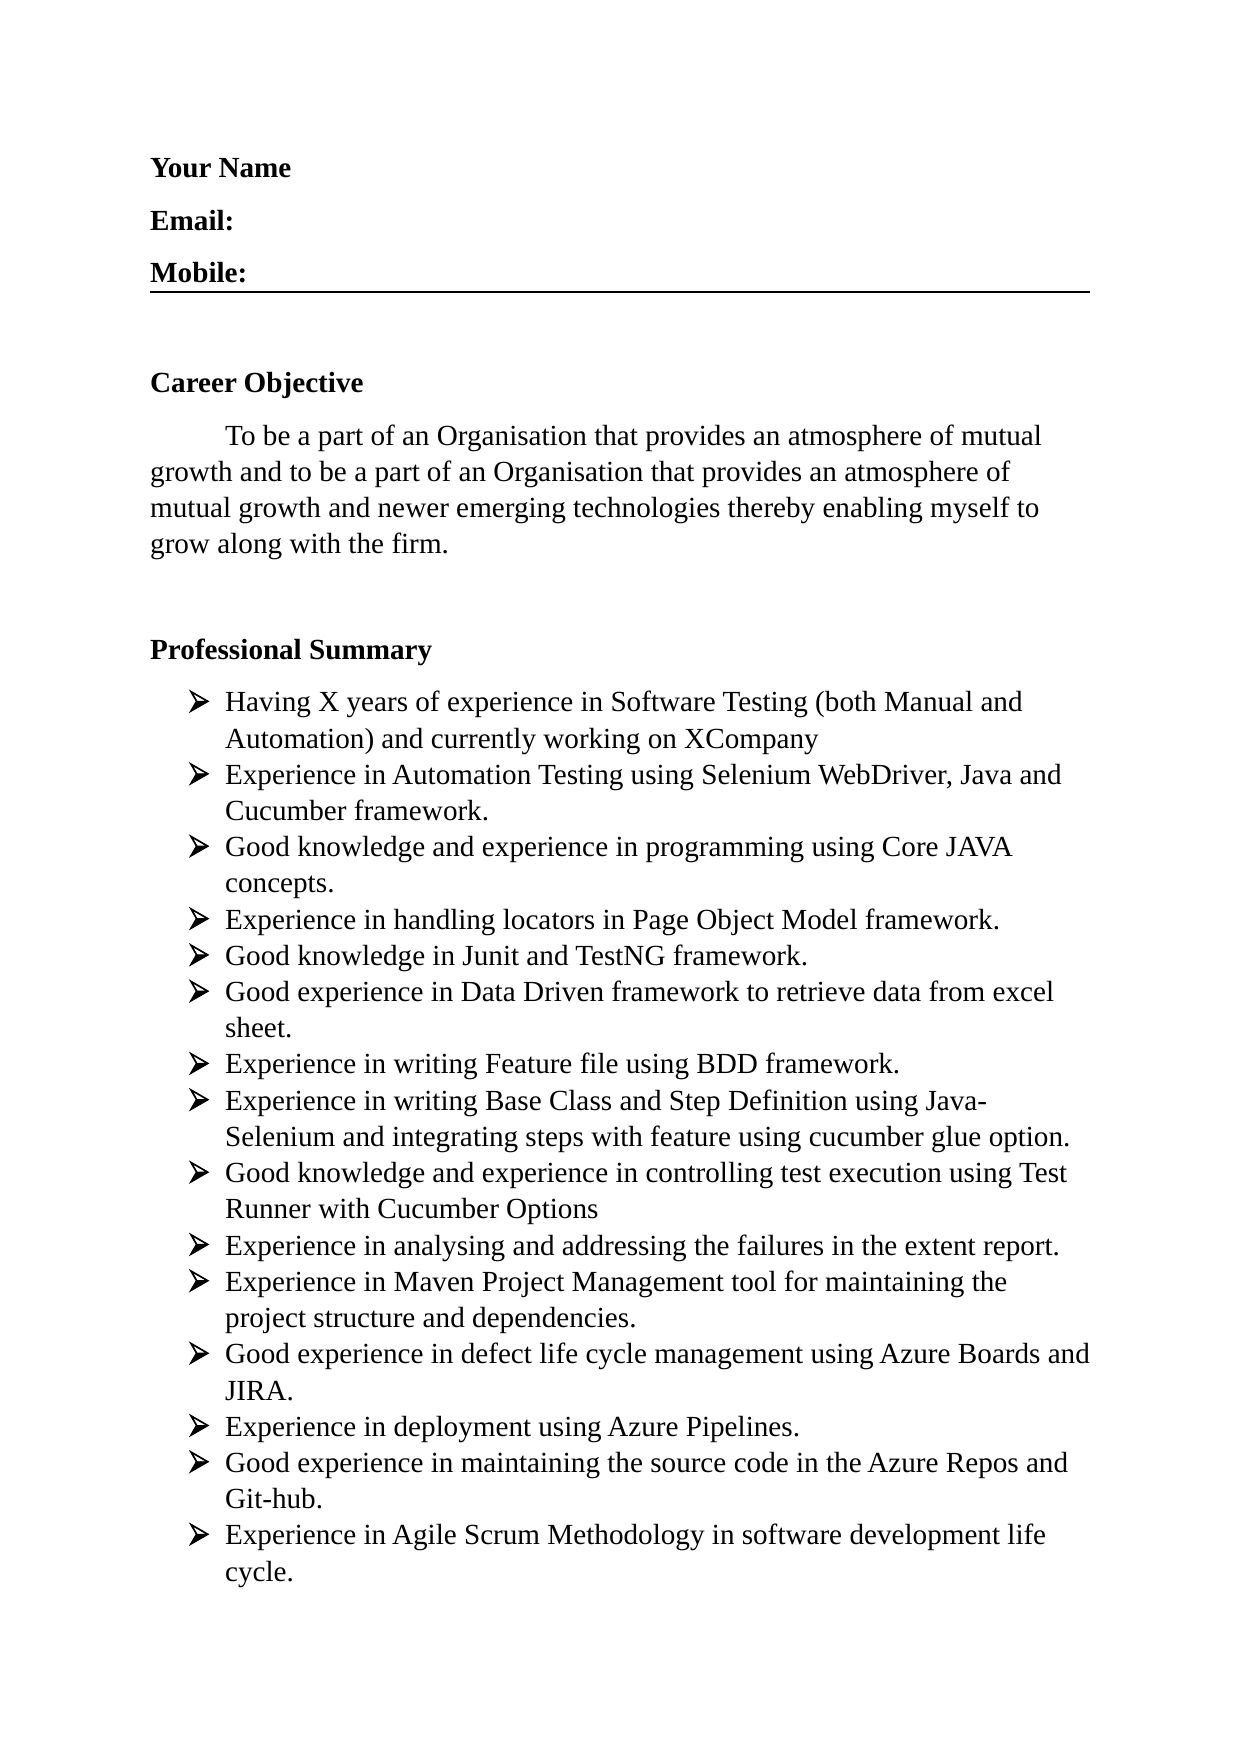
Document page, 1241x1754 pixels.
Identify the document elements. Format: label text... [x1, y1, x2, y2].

list Experience in Maven Project Management tool for maintaining the project structure and dependencies. [187, 1264, 1090, 1334]
list Good experience in defect life cycle management using Azure Boards and JIRA. [187, 1336, 1090, 1406]
list Having X years of experience in Software Testing (both Manual and Automation) and currently working on XCompany [187, 684, 1090, 754]
list Good knowledge and experience in programming using Core JAVA concepts. [187, 829, 1090, 899]
text To be a part of an Organisation that provides an atmosphere of mutual growth and to be a part of an Organisation that provides an atmosphere of mutual growth and newer emerging technologies thereby enabling myself to grow along with the firm. [150, 418, 1090, 560]
list Experience in analysing and addressing the failures in the extent report. [187, 1228, 1090, 1261]
list Experience in writing Base Class and Step Definition using Java-Selenium and integrating steps with feature using cucumber glue option. [187, 1083, 1090, 1153]
list Good knowledge and experience in controlling test execution using Test Runner with Cucumber Options [187, 1155, 1090, 1225]
list Experience in deployment using Azure Pipelines. [187, 1409, 1090, 1442]
list Experience in writing Feature file using BDD framework. [187, 1047, 1090, 1080]
list Experience in Agile Scrum Methodology in software development life cycle. [187, 1517, 1090, 1587]
list Good experience in maintaining the source code in the Azure Repos and Git-hub. [187, 1445, 1090, 1515]
text Mobile: [150, 256, 1090, 291]
list Experience in handling locators in Page Object Model framework. [187, 902, 1090, 935]
text Email: [150, 203, 1090, 236]
list Good knowledge in Junit and TestNG framework. [187, 938, 1090, 972]
list Good experience in Data Driven framework to retrieve data from excel sheet. [187, 974, 1090, 1044]
text Professional Summary [150, 632, 1090, 665]
text Career Objective [150, 365, 1090, 398]
text Your Name [150, 150, 1090, 183]
list Experience in Automation Testing using Selenium WebDriver, Java and Cucumber framework. [187, 757, 1090, 827]
